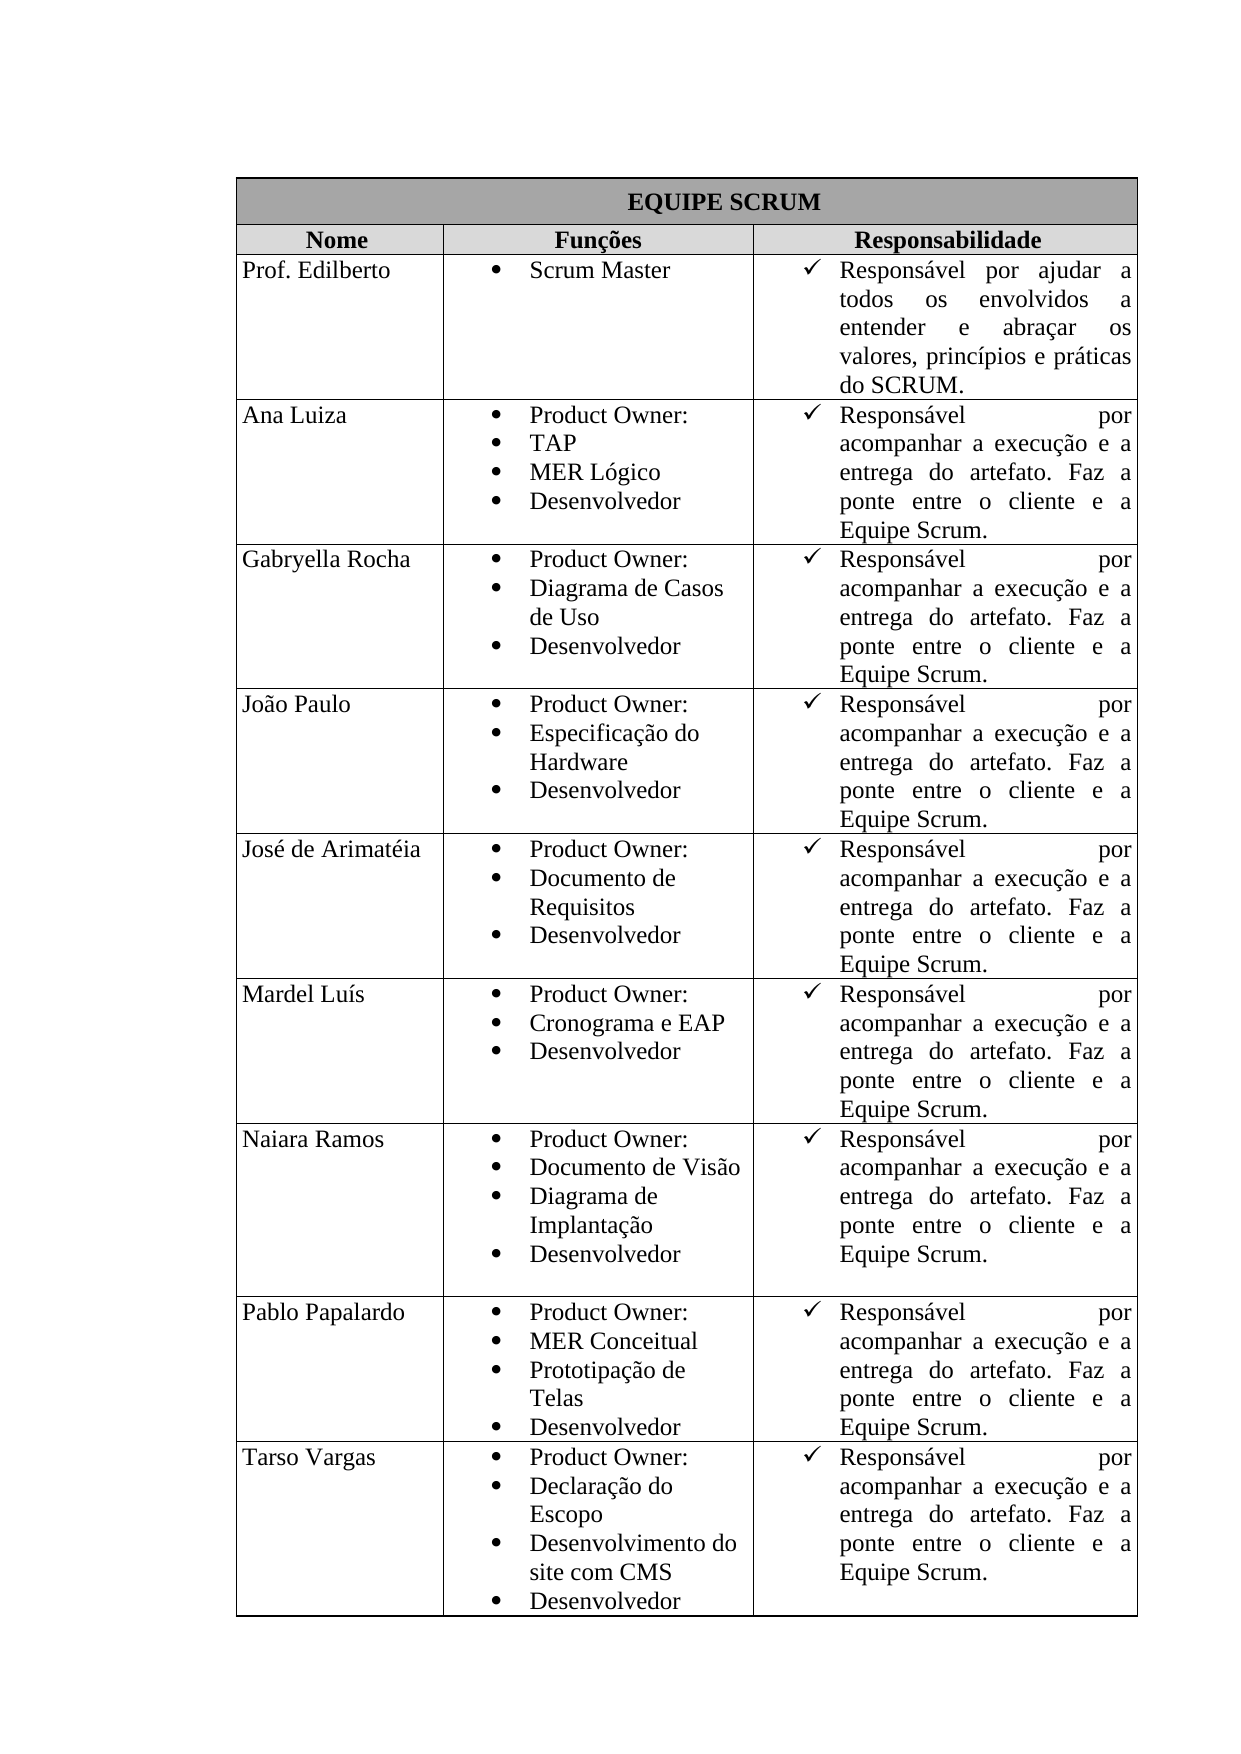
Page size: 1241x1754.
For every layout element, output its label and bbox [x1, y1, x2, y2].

table_header [754, 1124, 1137, 1296]
table_header [444, 1297, 753, 1441]
table_header [237, 1442, 443, 1615]
table_header [754, 834, 1137, 978]
table_header [237, 1297, 443, 1441]
table_header [237, 979, 443, 1123]
table_header [754, 545, 1137, 688]
table_header [237, 400, 443, 544]
table_header [237, 689, 443, 833]
table_header [444, 689, 753, 833]
table_header [237, 1124, 443, 1296]
table_header [444, 255, 753, 399]
table_header [754, 979, 1137, 1123]
table_header [237, 834, 443, 978]
table_header [444, 400, 753, 544]
table_header [754, 400, 1137, 544]
table_header [754, 255, 1137, 399]
table_header [237, 255, 443, 399]
table_header [754, 1297, 1137, 1441]
table_header [444, 545, 753, 688]
table_header [444, 1442, 753, 1615]
table_header [444, 1124, 753, 1296]
table_header [754, 689, 1137, 833]
table_header [444, 979, 753, 1123]
table_header [237, 545, 443, 688]
table_header [444, 834, 753, 978]
table_header [754, 1442, 1137, 1615]
